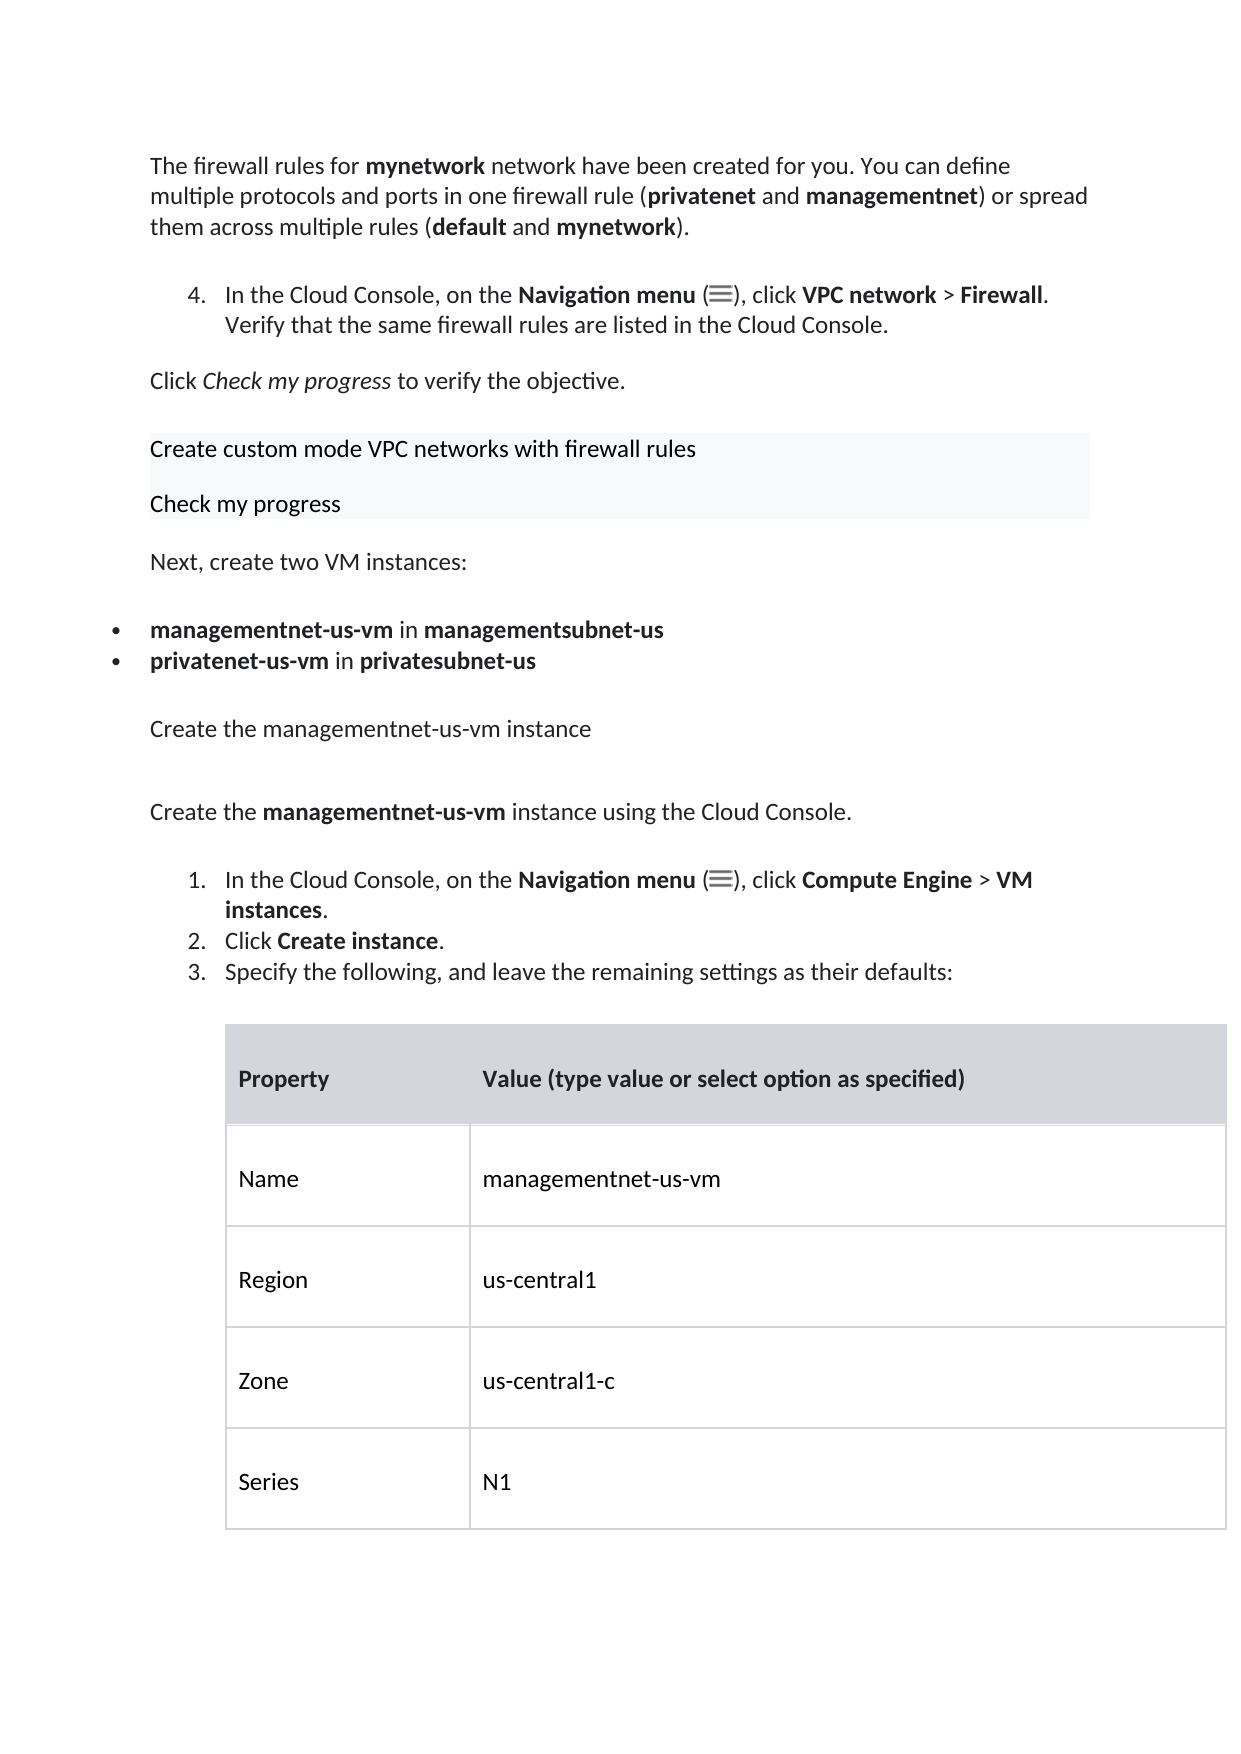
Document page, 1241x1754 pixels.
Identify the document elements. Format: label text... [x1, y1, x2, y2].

picture [709, 867, 733, 889]
picture [709, 282, 733, 304]
list In the Cloud Console, on the Navigation menu (), click VPC network > Firewall. Verify that the same firewall rules are listed in the Cloud Console. [187, 279, 1090, 340]
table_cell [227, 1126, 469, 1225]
text Check my progress [150, 489, 1090, 519]
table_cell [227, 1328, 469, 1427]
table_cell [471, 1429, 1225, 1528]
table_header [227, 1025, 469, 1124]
text Create custom mode VPC networks with firewall rules [150, 433, 1090, 464]
text The firewall rules for mynetwork network have been created for you. You can define multiple protocols and ports in one firewall rule (privatenet and managementnet) or spread them across multiple rules (default and mynetwork). [150, 150, 1090, 242]
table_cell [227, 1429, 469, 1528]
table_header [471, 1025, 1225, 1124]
text Create the managementnet-us-vm instance using the Cloud Console. [150, 796, 1090, 827]
list privatenet-us-vm in privatesubnet-us [112, 645, 1090, 676]
list Click Create instance. [187, 925, 1090, 956]
list managementnet-us-vm in managementsubnet-us [112, 614, 1090, 645]
text Next, create two VM instances: [150, 547, 1090, 577]
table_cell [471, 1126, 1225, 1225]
list In the Cloud Console, on the Navigation menu (), click Compute Engine > VM instances. [187, 864, 1090, 925]
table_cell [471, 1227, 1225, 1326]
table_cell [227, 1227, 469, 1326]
subtitle Create the managementnet-us-vm instance [150, 713, 1090, 744]
text Click Check my progress to verify the objective. [150, 365, 1090, 396]
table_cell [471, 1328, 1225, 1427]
list Specify the following, and leave the remaining settings as their defaults: [187, 956, 1090, 986]
